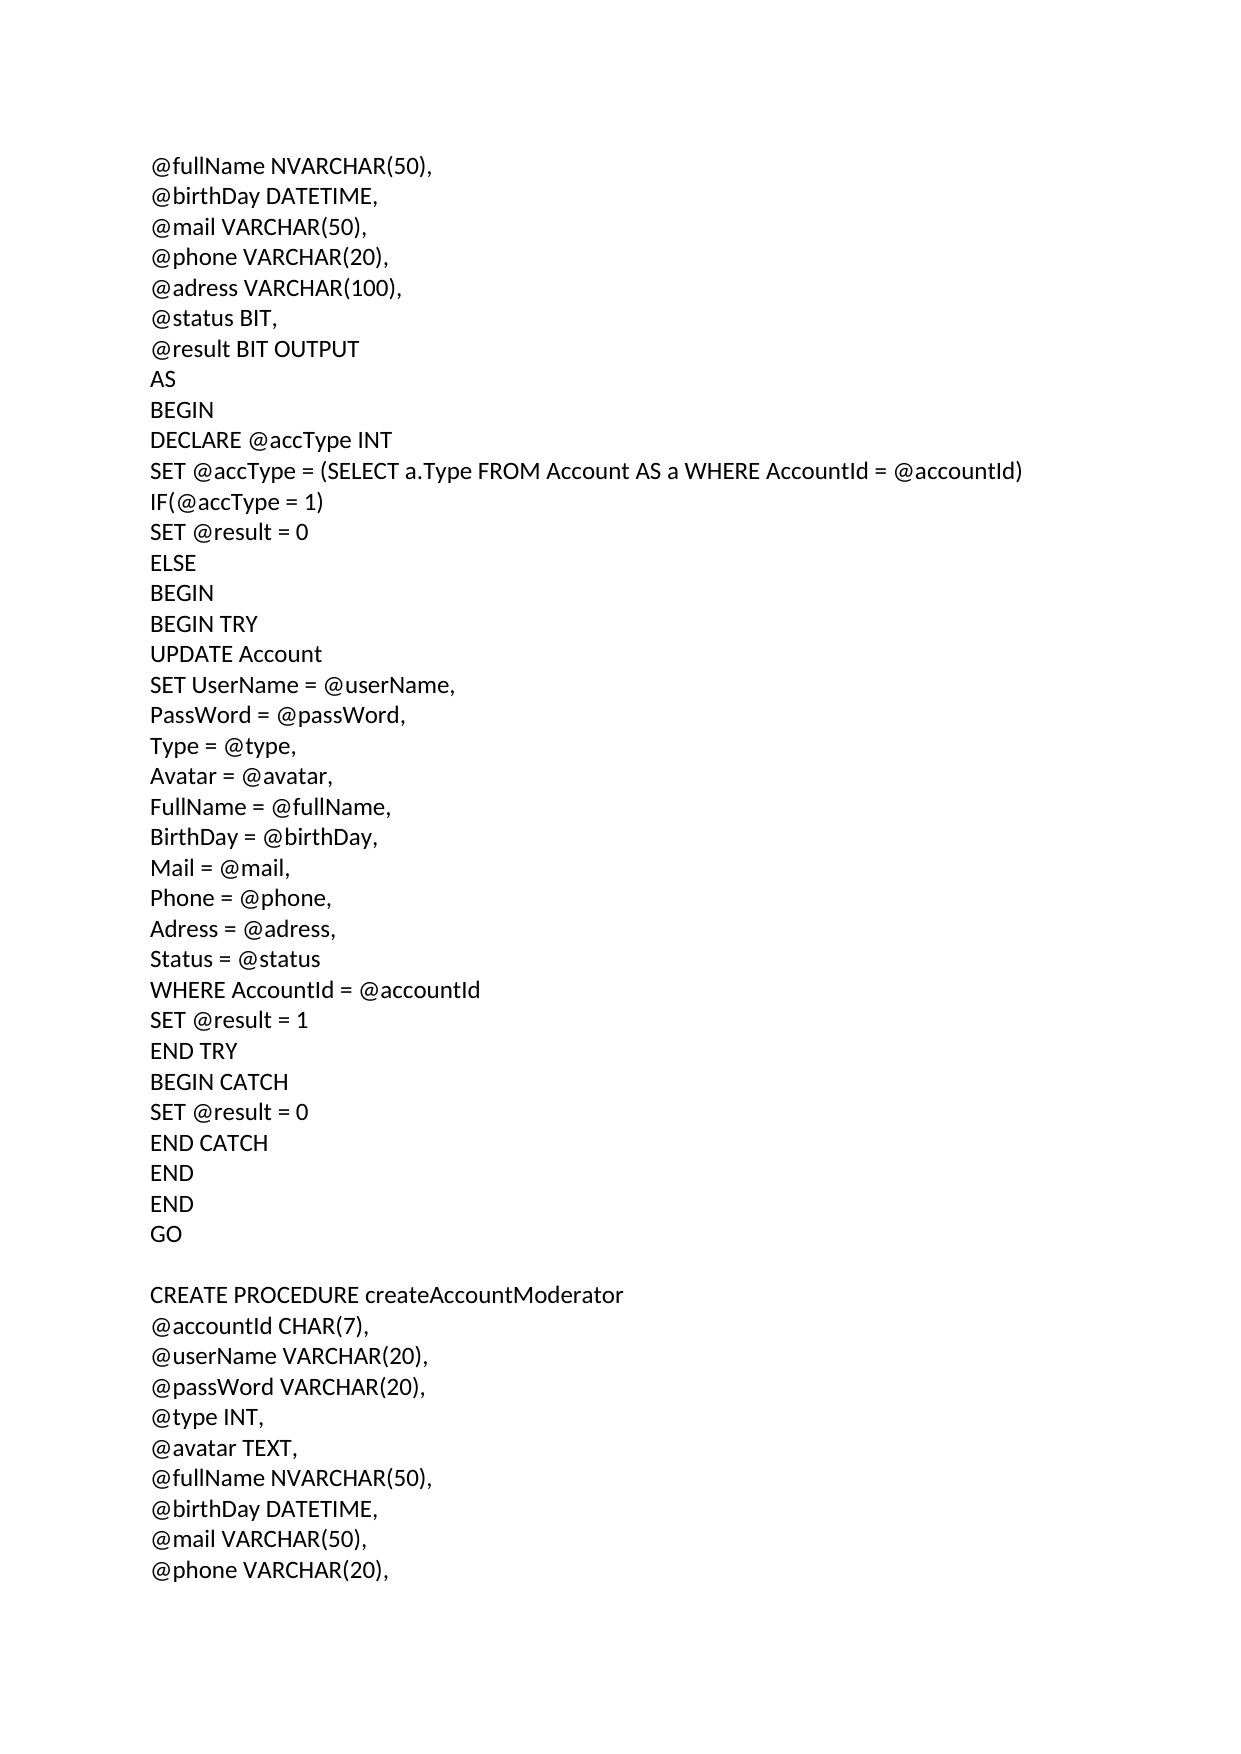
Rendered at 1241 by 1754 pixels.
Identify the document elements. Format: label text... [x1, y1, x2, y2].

text UPDATE Account [150, 638, 1090, 669]
text SET @result = 1 [150, 1004, 1090, 1035]
text SET @result = 0 [150, 1096, 1090, 1127]
text END [150, 1188, 1090, 1218]
text CREATE PROCEDURE createAccountModerator [150, 1279, 1090, 1310]
text Type = @type, [150, 730, 1090, 760]
text @accountId CHAR(7), [150, 1310, 1090, 1340]
text Status = @status [150, 943, 1090, 974]
text WHERE AccountId = @accountId [150, 974, 1090, 1004]
text BEGIN [150, 394, 1090, 425]
text BirthDay = @birthDay, [150, 821, 1090, 852]
text @phone VARCHAR(20), [150, 242, 1090, 272]
text @birthDay DATETIME, [150, 1493, 1090, 1523]
text @birthDay DATETIME, [150, 181, 1090, 211]
text @mail VARCHAR(50), [150, 211, 1090, 242]
text @phone VARCHAR(20), [150, 1554, 1090, 1584]
text @userName VARCHAR(20), [150, 1340, 1090, 1371]
text SET @result = 0 [150, 516, 1090, 547]
text @type INT, [150, 1401, 1090, 1432]
text @result BIT OUTPUT [150, 333, 1090, 364]
text BEGIN TRY [150, 608, 1090, 638]
text BEGIN [150, 577, 1090, 608]
text @fullName NVARCHAR(50), [150, 1462, 1090, 1493]
text @adress VARCHAR(100), [150, 272, 1090, 303]
text DECLARE @accType INT [150, 425, 1090, 455]
text END [150, 1157, 1090, 1188]
text @passWord VARCHAR(20), [150, 1371, 1090, 1401]
text BEGIN CATCH [150, 1066, 1090, 1096]
text GO [150, 1218, 1090, 1249]
text Phone = @phone, [150, 882, 1090, 913]
text IF(@accType = 1) [150, 486, 1090, 516]
text FullName = @fullName, [150, 791, 1090, 821]
text SET @accType = (SELECT a.Type FROM Account AS a WHERE AccountId = @accountId) [150, 455, 1090, 486]
text @status BIT, [150, 303, 1090, 333]
text Avatar = @avatar, [150, 760, 1090, 791]
text @avatar TEXT, [150, 1432, 1090, 1462]
text @fullName NVARCHAR(50), [150, 150, 1090, 181]
text @mail VARCHAR(50), [150, 1523, 1090, 1554]
text END TRY [150, 1035, 1090, 1066]
text ELSE [150, 547, 1090, 577]
text SET UserName = @userName, [150, 669, 1090, 699]
text PassWord = @passWord, [150, 699, 1090, 730]
text Mail = @mail, [150, 852, 1090, 882]
text END CATCH [150, 1127, 1090, 1157]
text Adress = @adress, [150, 913, 1090, 943]
text AS [150, 364, 1090, 394]
